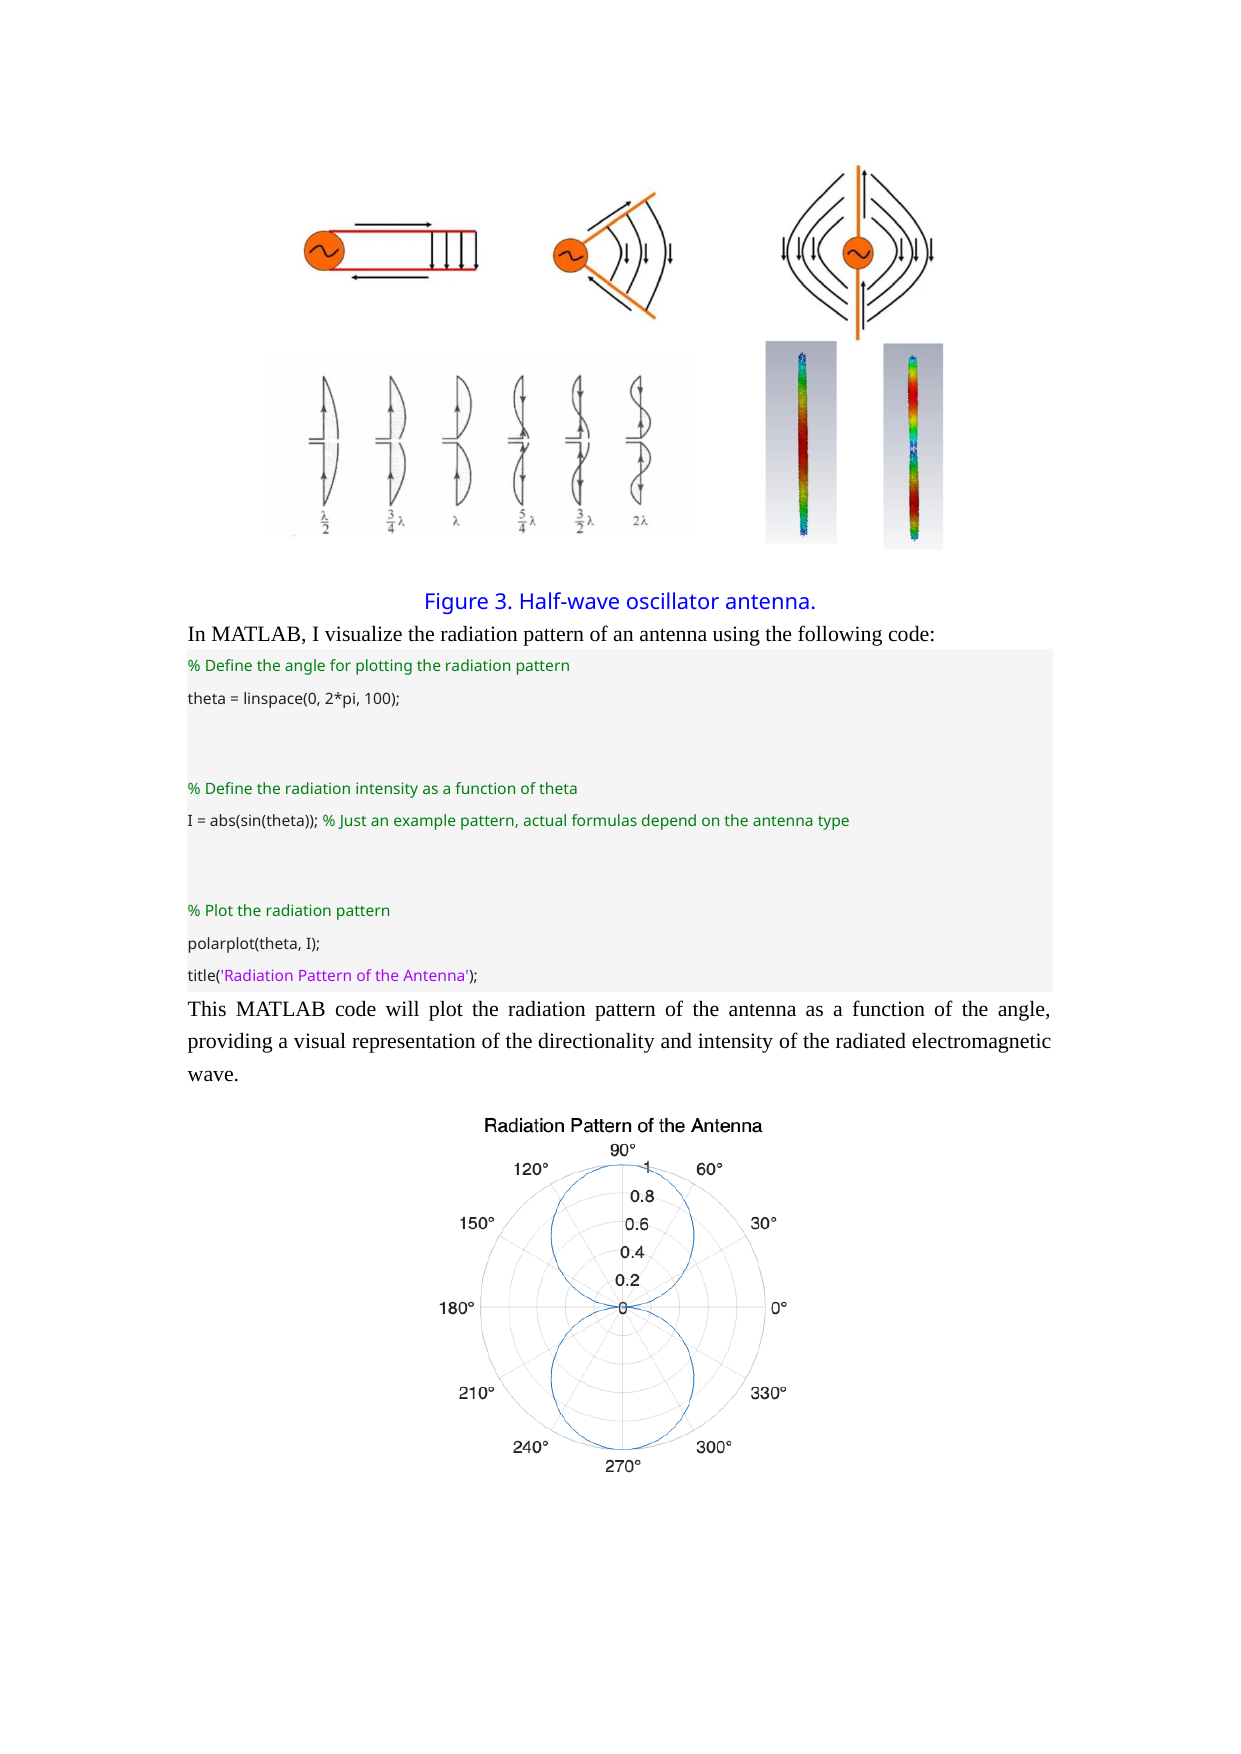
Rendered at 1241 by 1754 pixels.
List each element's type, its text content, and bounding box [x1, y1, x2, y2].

text In MATLAB, I visualize the radiation pattern of an antenna using the following code: [187, 617, 1053, 649]
picture [412, 1089, 828, 1505]
text % Define the angle for plotting the radiation pattern [187, 649, 1053, 682]
picture [261, 162, 979, 558]
text Figure 3. Half-wave oscillator antenna. [187, 584, 1053, 617]
text theta = linspace(0, 2*pi, 100); [187, 682, 1053, 714]
text This MATLAB code will plot the radiation pattern of the antenna as a function of the angle, providing a visual representation of the directionality and intensity of the radiated electromagnetic wave. [187, 992, 1053, 1089]
text % Plot the radiation pattern [187, 894, 1053, 927]
text title('Radiation Pattern of the Antenna'); [187, 959, 1053, 992]
text % Define the radiation intensity as a function of theta [187, 772, 1053, 804]
text polarplot(theta, I); [187, 927, 1053, 959]
text I = abs(sin(theta)); % Just an example pattern, actual formulas depend on the antenna type [187, 804, 1053, 837]
